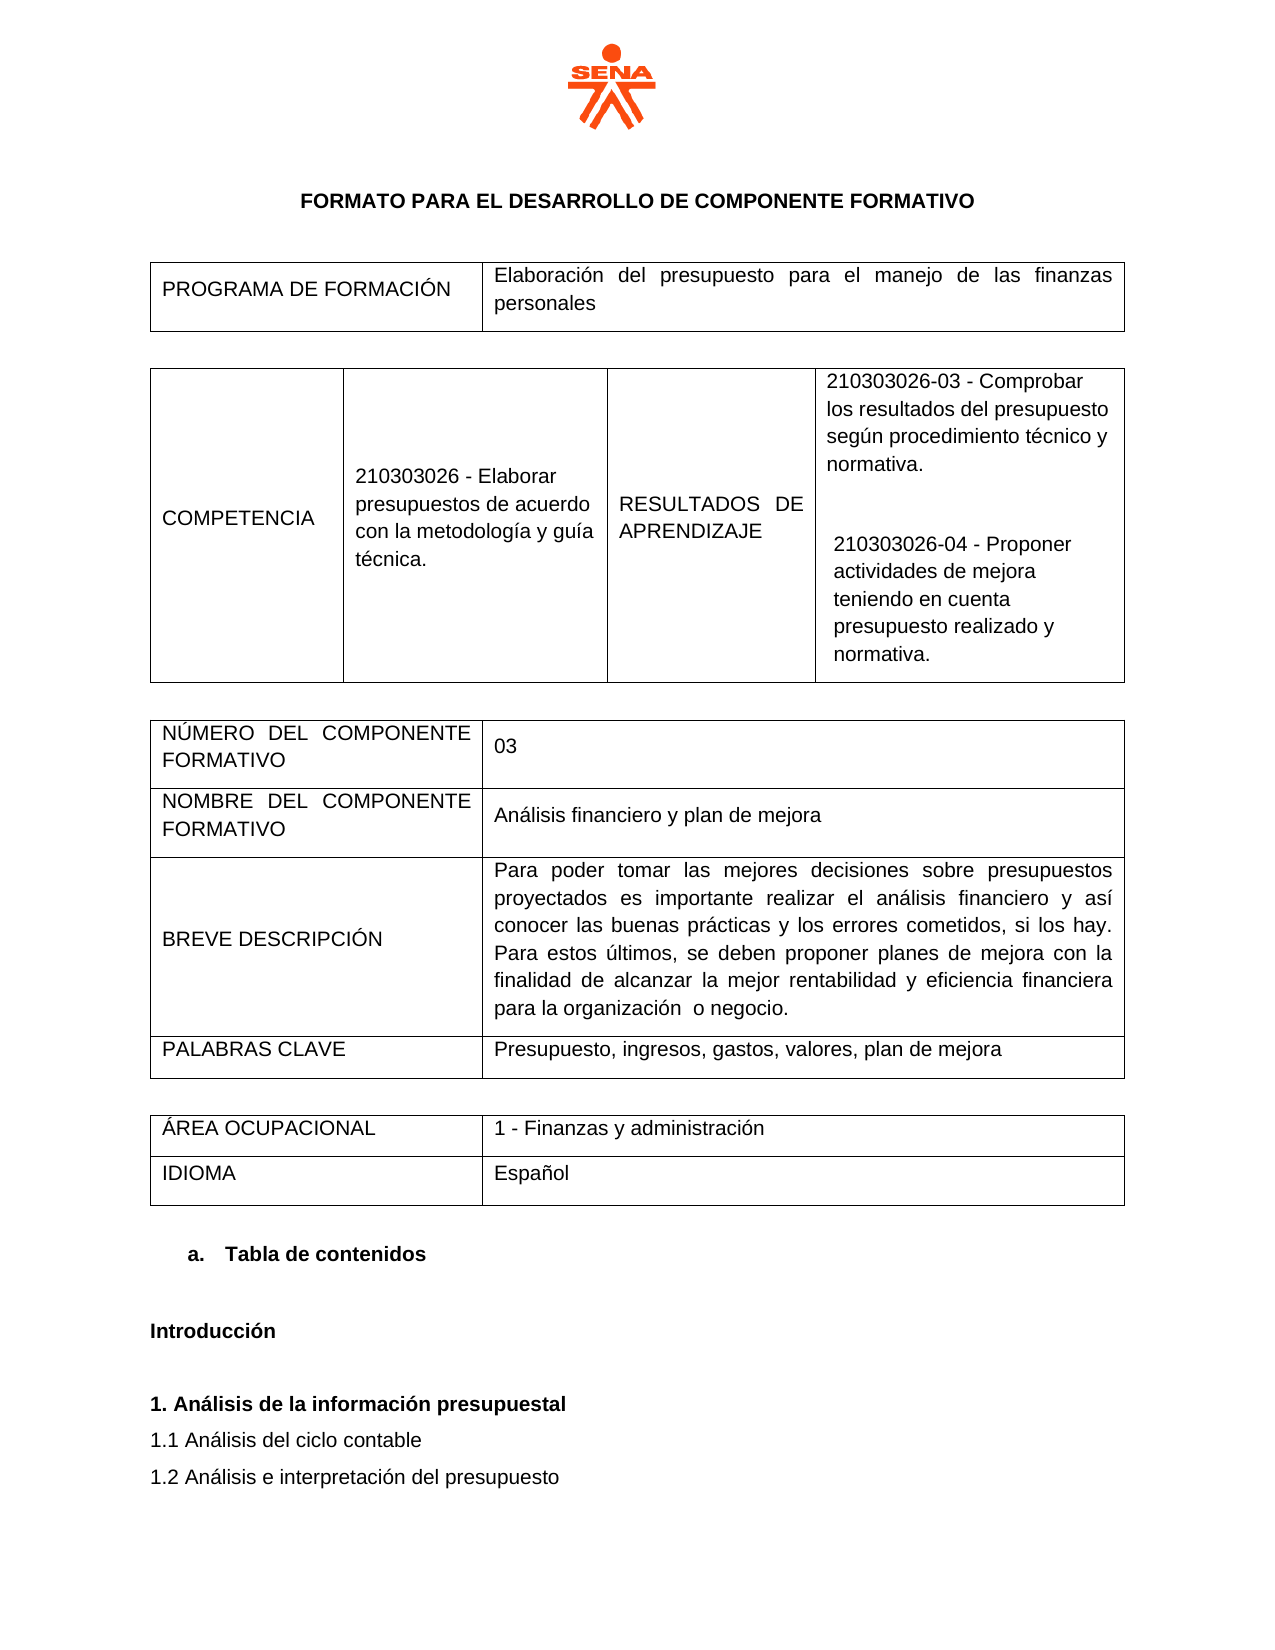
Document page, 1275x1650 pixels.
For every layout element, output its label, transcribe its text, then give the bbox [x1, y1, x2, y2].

table_cell Presupuesto, ingresos, gastos, valores, plan de mejora [483, 1037, 1124, 1077]
table_cell IDIOMA [151, 1157, 482, 1205]
table_cell NOMBRE DEL COMPONENTE FORMATIVO [151, 789, 482, 857]
table_cell Español [483, 1157, 1124, 1205]
list Tabla de contenidos [187, 1242, 1125, 1266]
table_header NÚMERO DEL COMPONENTE FORMATIVO [151, 721, 482, 788]
text 1. Análisis de la información presupuestal [150, 1392, 1125, 1416]
picture [558, 40, 662, 134]
text 1.1 Análisis del ciclo contable [150, 1428, 1125, 1452]
text FORMATO PARA EL DESARROLLO DE COMPONENTE FORMATIVO [150, 189, 1125, 213]
table_cell BREVE DESCRIPCIÓN [151, 858, 482, 1036]
table_header 210303026 - Elaborar presupuestos de acuerdo con la metodología y guía técnica. [344, 369, 607, 682]
table_header PROGRAMA DE FORMACIÓN [151, 263, 482, 331]
table_header ÁREA OCUPACIONAL [151, 1116, 482, 1156]
table_header Elaboración del presupuesto para el manejo de las finanzas personales [483, 263, 1124, 331]
table_cell PALABRAS CLAVE [151, 1037, 482, 1077]
table_header RESULTADOS DE APRENDIZAJE [608, 369, 815, 682]
table_header 210303026-03 - Comprobar los resultados del presupuesto según procedimiento técnico y normativa. 210303026-04 - Proponer actividades de mejora teniendo en cuenta presupuesto realizado y normativa. [816, 369, 1124, 682]
table_header 1 - Finanzas y administración [483, 1116, 1124, 1156]
table_cell Análisis financiero y plan de mejora [483, 789, 1124, 857]
table_header COMPETENCIA [151, 369, 343, 682]
table_cell Para poder tomar las mejores decisiones sobre presupuestos proyectados es importante realizar el análisis financiero y así conocer las buenas prácticas y los errores cometidos, si los hay. Para estos últimos, se deben proponer planes de mejora con la finalidad de alcanzar la mejor rentabilidad y eficiencia financiera para la organización o negocio. [483, 858, 1124, 1036]
text 1.2 Análisis e interpretación del presupuesto [150, 1464, 1125, 1488]
table_header 03 [483, 721, 1124, 788]
text Introducción [150, 1319, 1125, 1343]
